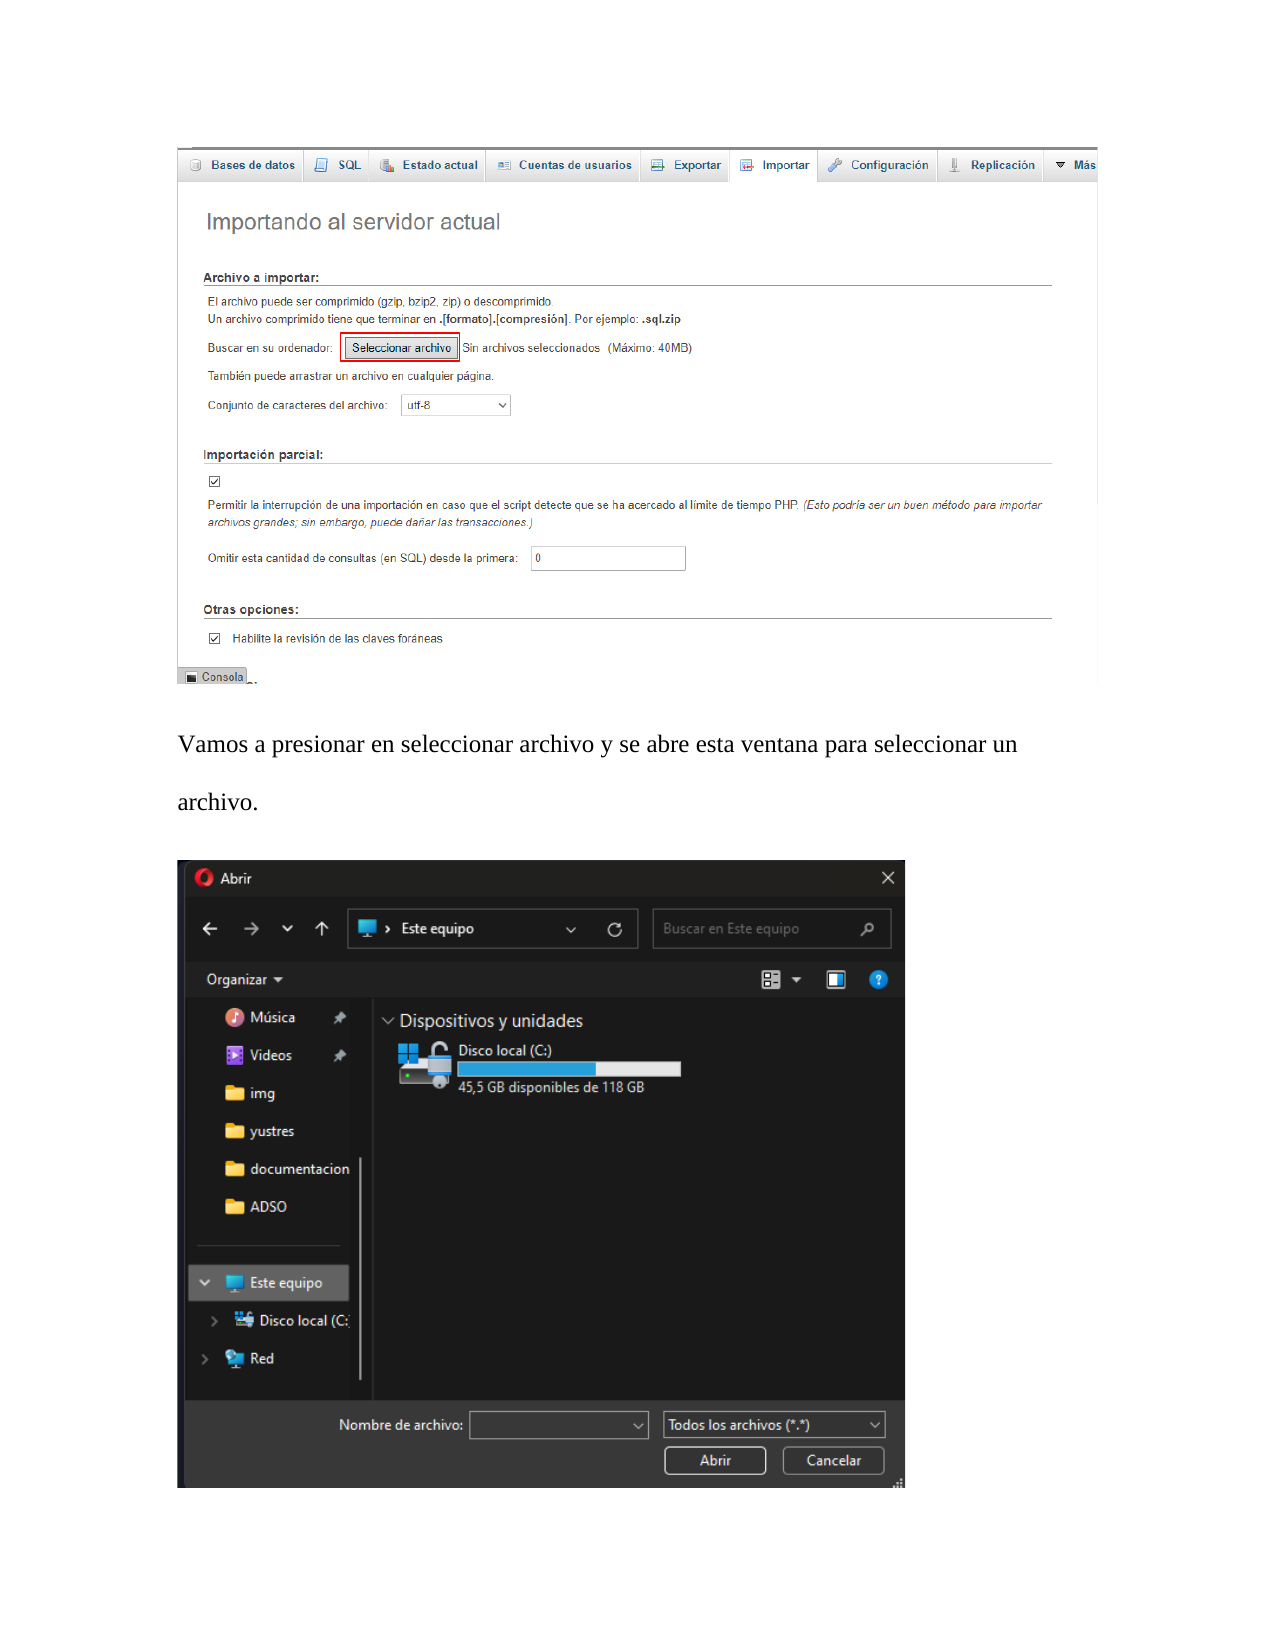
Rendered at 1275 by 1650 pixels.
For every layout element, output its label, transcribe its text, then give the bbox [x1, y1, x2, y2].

picture [177, 860, 906, 1488]
picture [177, 147, 1098, 684]
text Vamos a presionar en seleccionar archivo y se abre esta ventana para seleccionar un archivo. [177, 729, 1098, 815]
